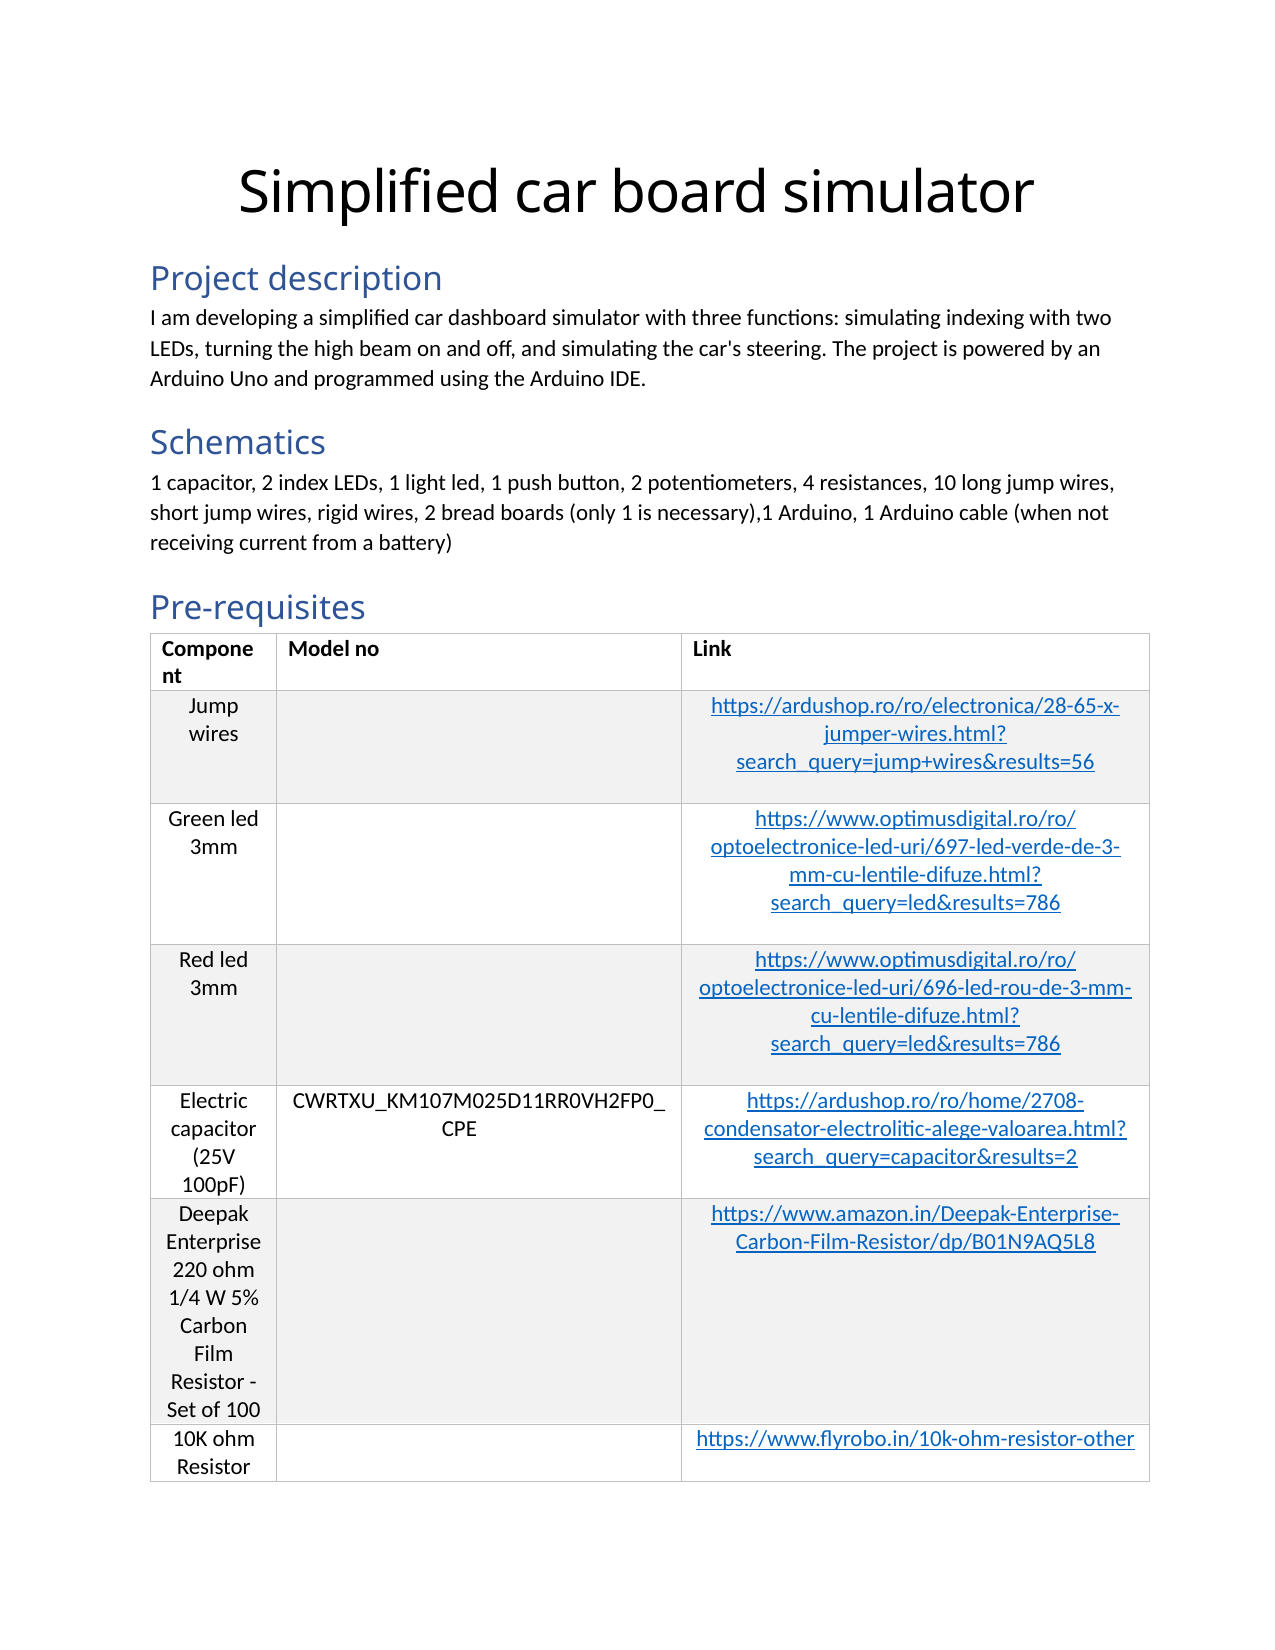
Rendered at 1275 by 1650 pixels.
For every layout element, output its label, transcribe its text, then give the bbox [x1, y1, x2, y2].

text I am developing a simplified car dashboard simulator with three functions: simulating indexing with two LEDs, turning the high beam on and off, and simulating the car's steering. The project is powered by an Arduino Uno and programmed using the Arduino IDE. [150, 303, 1125, 392]
table_cell https://ardushop.ro/ro/electronica/28-65-x-jumper-wires.html?search_query=jump+wires&results=56 [682, 691, 1149, 803]
table_cell https://www.optimusdigital.ro/ro/optoelectronice-led-uri/697-led-verde-de-3-mm-cu-lentile-difuze.html?search_query=led&results=786 [682, 804, 1149, 944]
table_cell [277, 1425, 681, 1481]
table_cell CWRTXU_KM107M025D11RR0VH2FP0_CPE [277, 1086, 681, 1198]
title Simplified car board simulator [150, 150, 1125, 229]
table_header Model no [277, 634, 681, 690]
subtitle Schematics [150, 419, 1125, 464]
text 1 capacitor, 2 index LEDs, 1 light led, 1 push button, 2 potentiometers, 4 resistances, 10 long jump wires, short jump wires, rigid wires, 2 bread boards (only 1 is necessary),1 Arduino, 1 Arduino cable (when not receiving current from a battery) [150, 468, 1125, 556]
table_cell Red led 3mm [151, 945, 276, 1085]
table_cell [277, 804, 681, 944]
table_header Component [151, 634, 276, 690]
table_cell https://www.amazon.in/Deepak-Enterprise-Carbon-Film-Resistor/dp/B01N9AQ5L8 [682, 1199, 1149, 1423]
table_cell Deepak Enterprise 220 ohm 1/4 W 5% Carbon Film Resistor -Set of 100 [151, 1199, 276, 1423]
table_cell [277, 1199, 681, 1423]
table_cell [277, 691, 681, 803]
table_cell Jump wires [151, 691, 276, 803]
table_cell https://ardushop.ro/ro/home/2708-condensator-electrolitic-alege-valoarea.html?search_query=capacitor&results=2 [682, 1086, 1149, 1198]
table_cell Electric capacitor (25V 100pF) [151, 1086, 276, 1198]
table_cell https://www.flyrobo.in/10k-ohm-resistor-other [682, 1425, 1149, 1481]
table_header Link [682, 634, 1149, 690]
subtitle Project description [150, 254, 1125, 300]
table_cell [277, 945, 681, 1085]
table_cell 10K ohm Resistor [151, 1425, 276, 1481]
subtitle Pre-requisites [150, 584, 1125, 629]
table_cell Green led 3mm [151, 804, 276, 944]
table_cell https://www.optimusdigital.ro/ro/optoelectronice-led-uri/696-led-rou-de-3-mm-cu-lentile-difuze.html?search_query=led&results=786 [682, 945, 1149, 1085]
